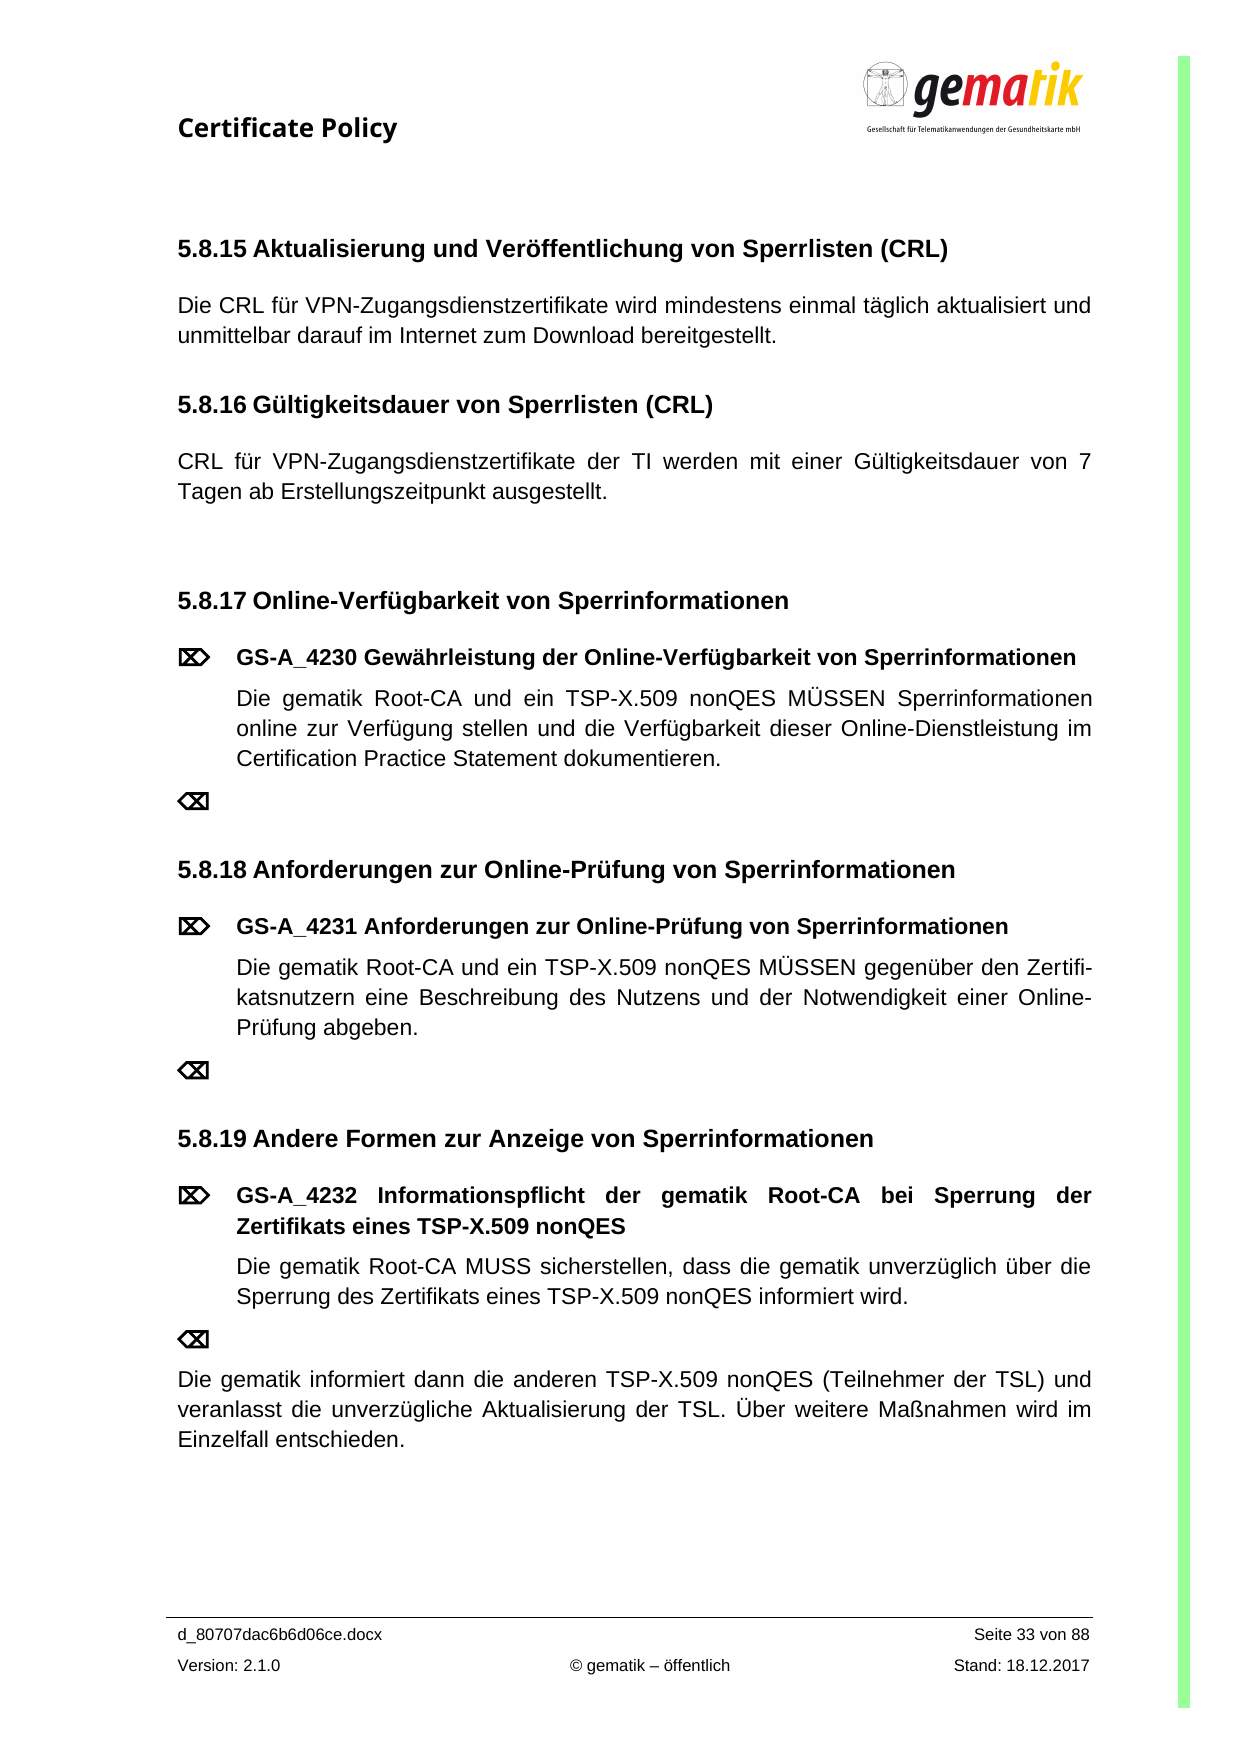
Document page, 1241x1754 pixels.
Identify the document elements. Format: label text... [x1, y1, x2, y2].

text CRL für VPN-Zugangsdienstzertifikate der TI werden mit einer Gültigkeitsdauer von 7 Tagen ab Erstellungszeitpunkt ausgestellt. [177, 448, 1092, 505]
text GS-A_4230 Gewährleistung der Online-Verfügbarkeit von Sperrinformationen [177, 644, 1092, 671]
subtitle Anforderungen zur Online-Prüfung von Sperrinformationen [177, 855, 1092, 884]
text Die gematik Root-CA und ein TSP-X.509 nonQES MÜSSEN gegenüber den Zertifikatsnutzern eine Beschreibung des Nutzens und der Notwendigkeit einer Online-Prüfung abgeben. [236, 953, 1092, 1040]
picture [854, 56, 1086, 143]
text GS-A_4232 Informationspflicht der gematik Root-CA bei Sperrung der Zertifikats eines TSP-X.509 nonQES [177, 1182, 1092, 1239]
text Die gematik Root-CA und ein TSP-X.509 nonQES MÜSSEN Sperrinformationen online zur Verfügung stellen und die Verfügbarkeit dieser Online-Dienstleistung im Certification Practice Statement dokumentieren. [236, 684, 1092, 771]
subtitle Aktualisierung und Veröffentlichung von Sperrlisten (CRL) [177, 234, 1092, 263]
subtitle Andere Formen zur Anzeige von Sperrinformationen [177, 1124, 1092, 1153]
text Die gematik Root-CA MUSS sicherstellen, dass die gematik unverzüglich über die Sperrung des Zertifikats eines TSP-X.509 nonQES informiert wird. [236, 1253, 1092, 1309]
subtitle Online-Verfügbarkeit von Sperrinformationen [177, 586, 1092, 615]
subtitle Gültigkeitsdauer von Sperrlisten (CRL) [177, 390, 1092, 419]
text Die gematik informiert dann die anderen TSP-X.509 nonQES (Teilnehmer der TSL) und veranlasst die unverzügliche Aktualisierung der TSL. Über weitere Maßnahmen wird im Einzelfall entschieden. [177, 1366, 1092, 1453]
text Die CRL für VPN-Zugangsdienstzertifikate wird mindestens einmal täglich aktualisiert und unmittelbar darauf im Internet zum Download bereitgestellt. [177, 292, 1092, 349]
text GS-A_4231 Anforderungen zur Online-Prüfung von Sperrinformationen [177, 913, 1092, 940]
